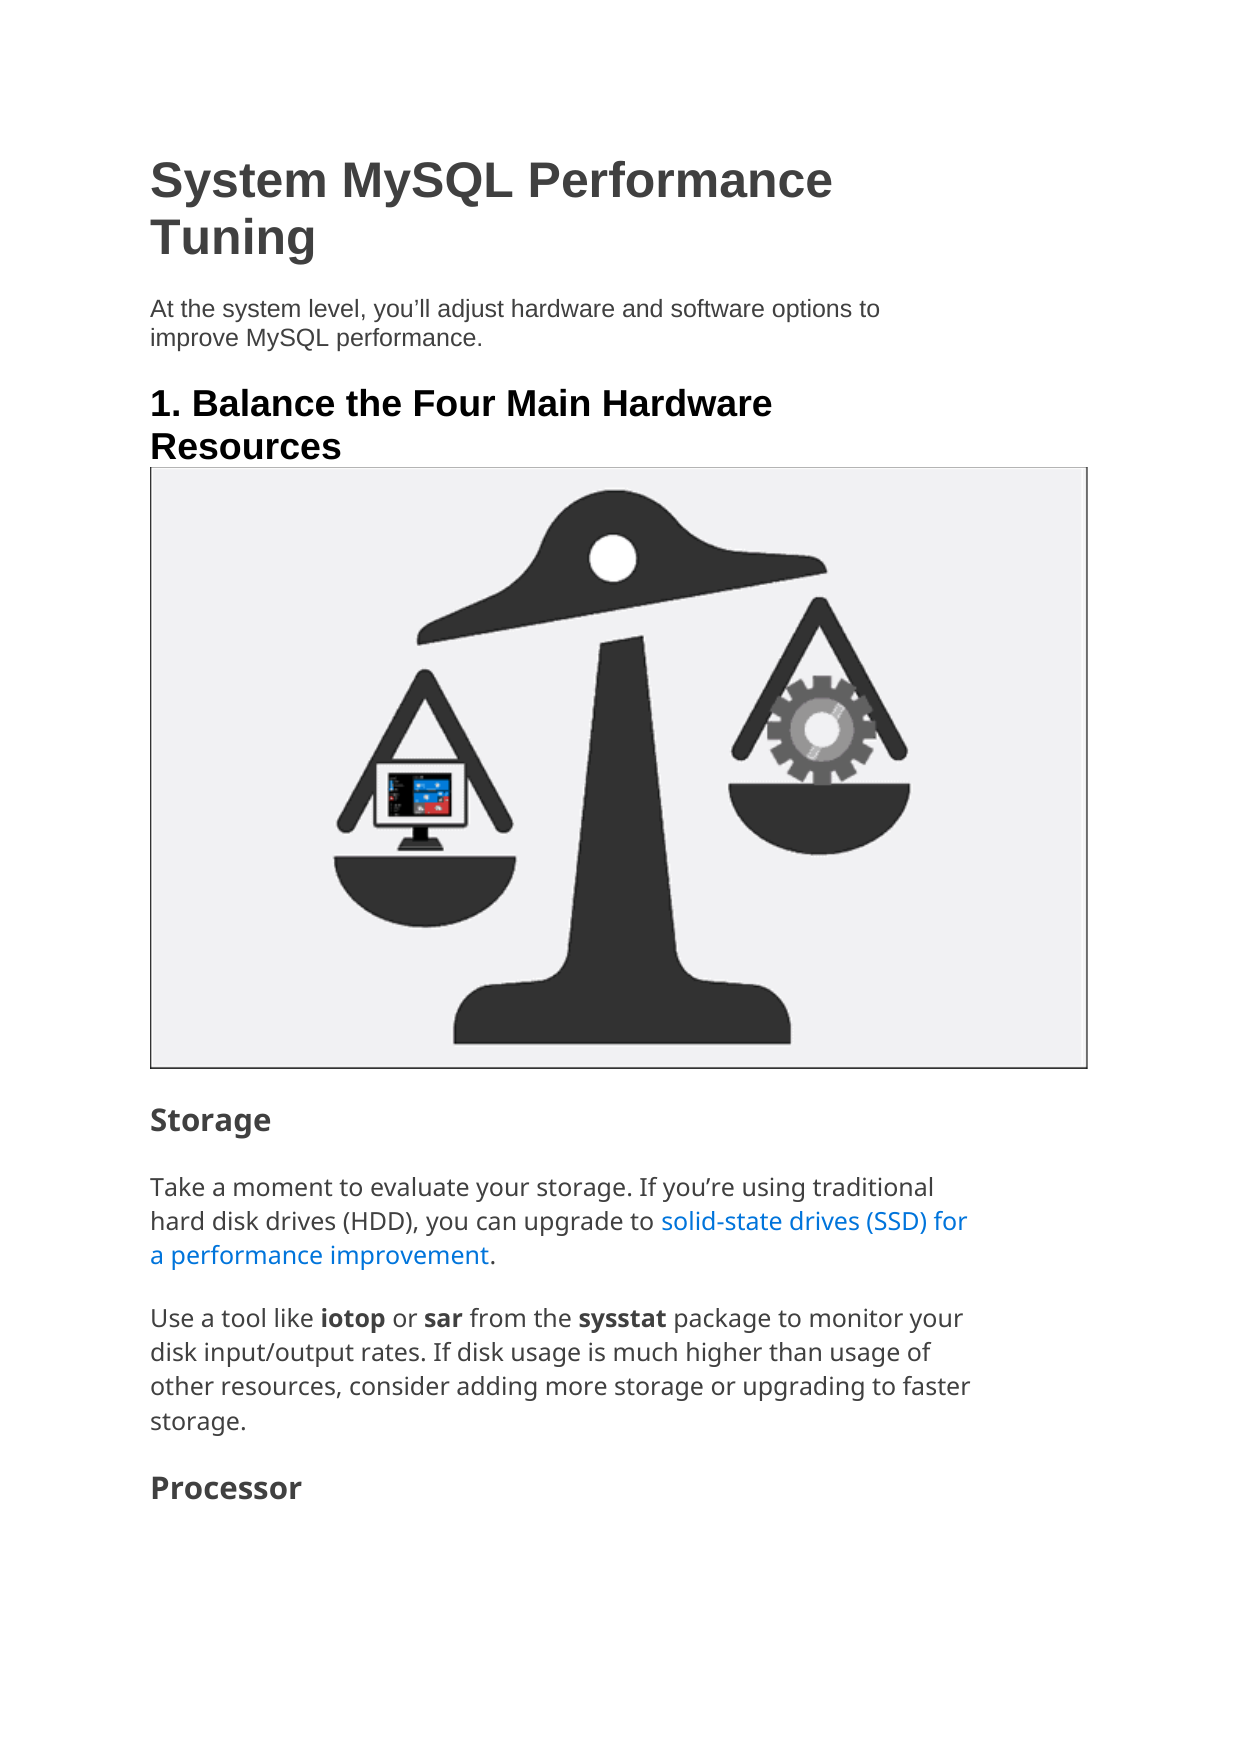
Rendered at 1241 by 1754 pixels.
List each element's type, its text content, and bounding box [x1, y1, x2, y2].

text Take a moment to evaluate your storage. If you’re using traditional hard disk drives (HDD), you can upgrade to solid-state drives (SSD) for a performance improvement. [150, 1169, 974, 1272]
text 1. Balance the Four Main Hardware Resources [150, 381, 974, 467]
text Processor [150, 1466, 974, 1509]
text Use a tool like iotop or sar from the sysstat package to monitor your disk input/output rates. If disk usage is much higher than usage of other resources, consider adding more storage or upgrading to faster storage. [150, 1301, 974, 1437]
text Storage [150, 1098, 974, 1140]
text System MySQL Performance Tuning [150, 150, 974, 265]
text At the system level, you’ll adjust hardware and software options to improve MySQL performance. [150, 294, 974, 352]
picture [150, 467, 1088, 1069]
